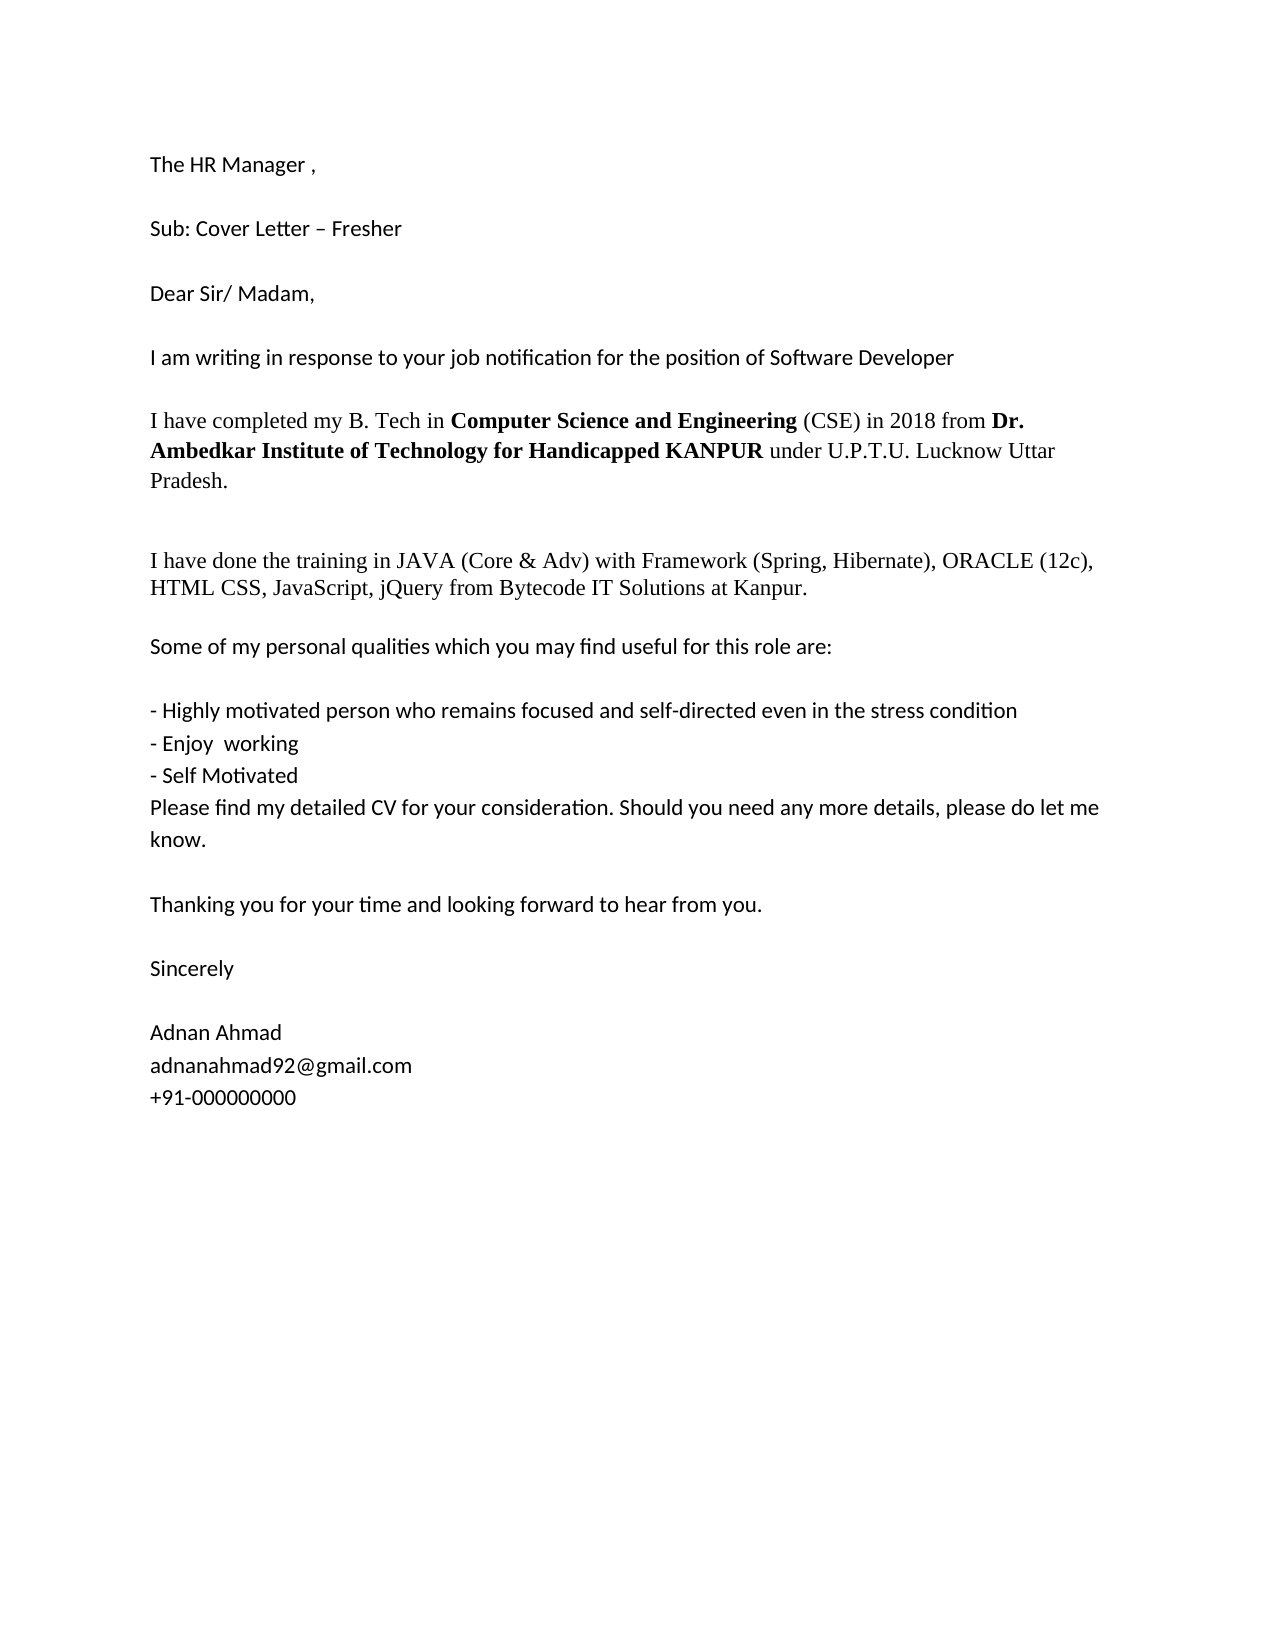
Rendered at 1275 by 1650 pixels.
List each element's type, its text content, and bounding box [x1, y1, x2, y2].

text Some of my personal qualities which you may find useful for this role are: - Highly motivated person who remains focused and self-directed even in the stress condition - Enjoy working - Self Motivated Please find my detailed CV for your consideration. Should you need any more details, please do let me know. Thanking you for your time and looking forward to hear from you. Sincerely Adnan Ahmad adnanahmad92@gmail.com +91-000000000 [150, 600, 1125, 1111]
text I have done the training in JAVA (Core & Adv) with Framework (Spring, Hibernate), ORACLE (12c), HTML CSS, JavaScript, jQuery from Bytecode IT Solutions at Kanpur. [150, 519, 1125, 600]
text The HR Manager , Sub: Cover Letter – Fresher Dear Sir/ Madam, I am writing in response to your job notification for the position of Software Developer I have completed my B. Tech in Computer Science and Engineering (CSE) in 2018 from Dr. Ambedkar Institute of Technology for Handicapped KANPUR under U.P.T.U. Lucknow Uttar Pradesh. [150, 150, 1125, 494]
